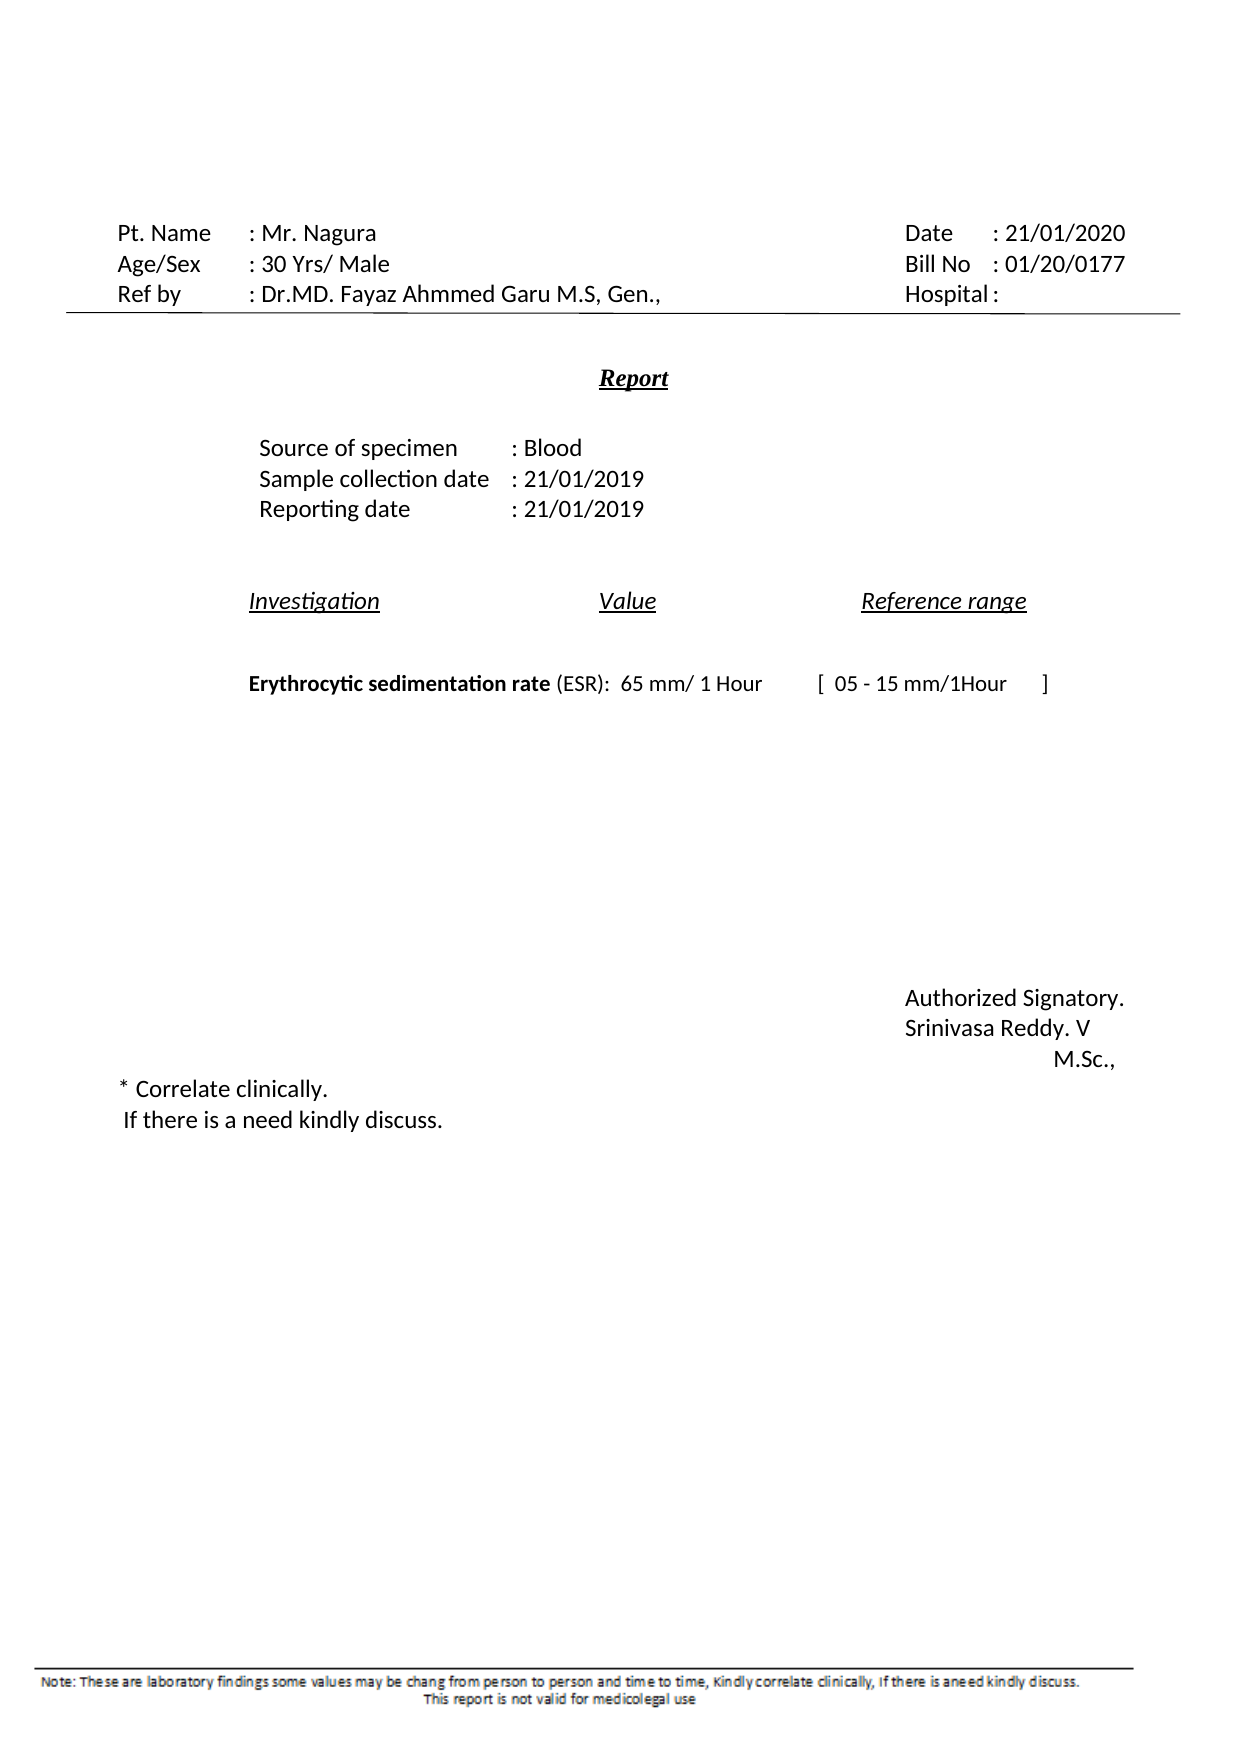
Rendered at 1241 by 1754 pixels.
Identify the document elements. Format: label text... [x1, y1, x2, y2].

text * Correlate clinically. [74, 1073, 1210, 1104]
text Sample collection date : 21/01/2019 [259, 463, 1210, 494]
text Investigation Value Reference range [205, 585, 1210, 616]
text Report [555, 363, 1210, 392]
text Pt. Name : Mr. Nagura Date : 21/01/2020 [74, 217, 1210, 248]
text If there is a need kindly discuss. [74, 1104, 1210, 1134]
text Ref by : Dr.MD. Fayaz Ahmmed Garu M.S, Gen., Hospital : [74, 278, 1210, 309]
picture [30, 1665, 1137, 1709]
text Age/Sex : 30 Yrs/ Male Bill No : 01/20/0177 [74, 248, 1210, 278]
text Srinivasa Reddy. V [861, 1012, 1210, 1043]
text M.Sc., [992, 1043, 1210, 1073]
text Source of specimen : Blood [259, 433, 1210, 463]
text Reporting date : 21/01/2019 [259, 494, 1210, 524]
text Authorized Signatory. [905, 982, 1210, 1012]
text Erythrocytic sedimentation rate (ESR): 65 mm/ 1 Hour [ 05 - 15 mm/1Hour ] [205, 669, 1210, 697]
